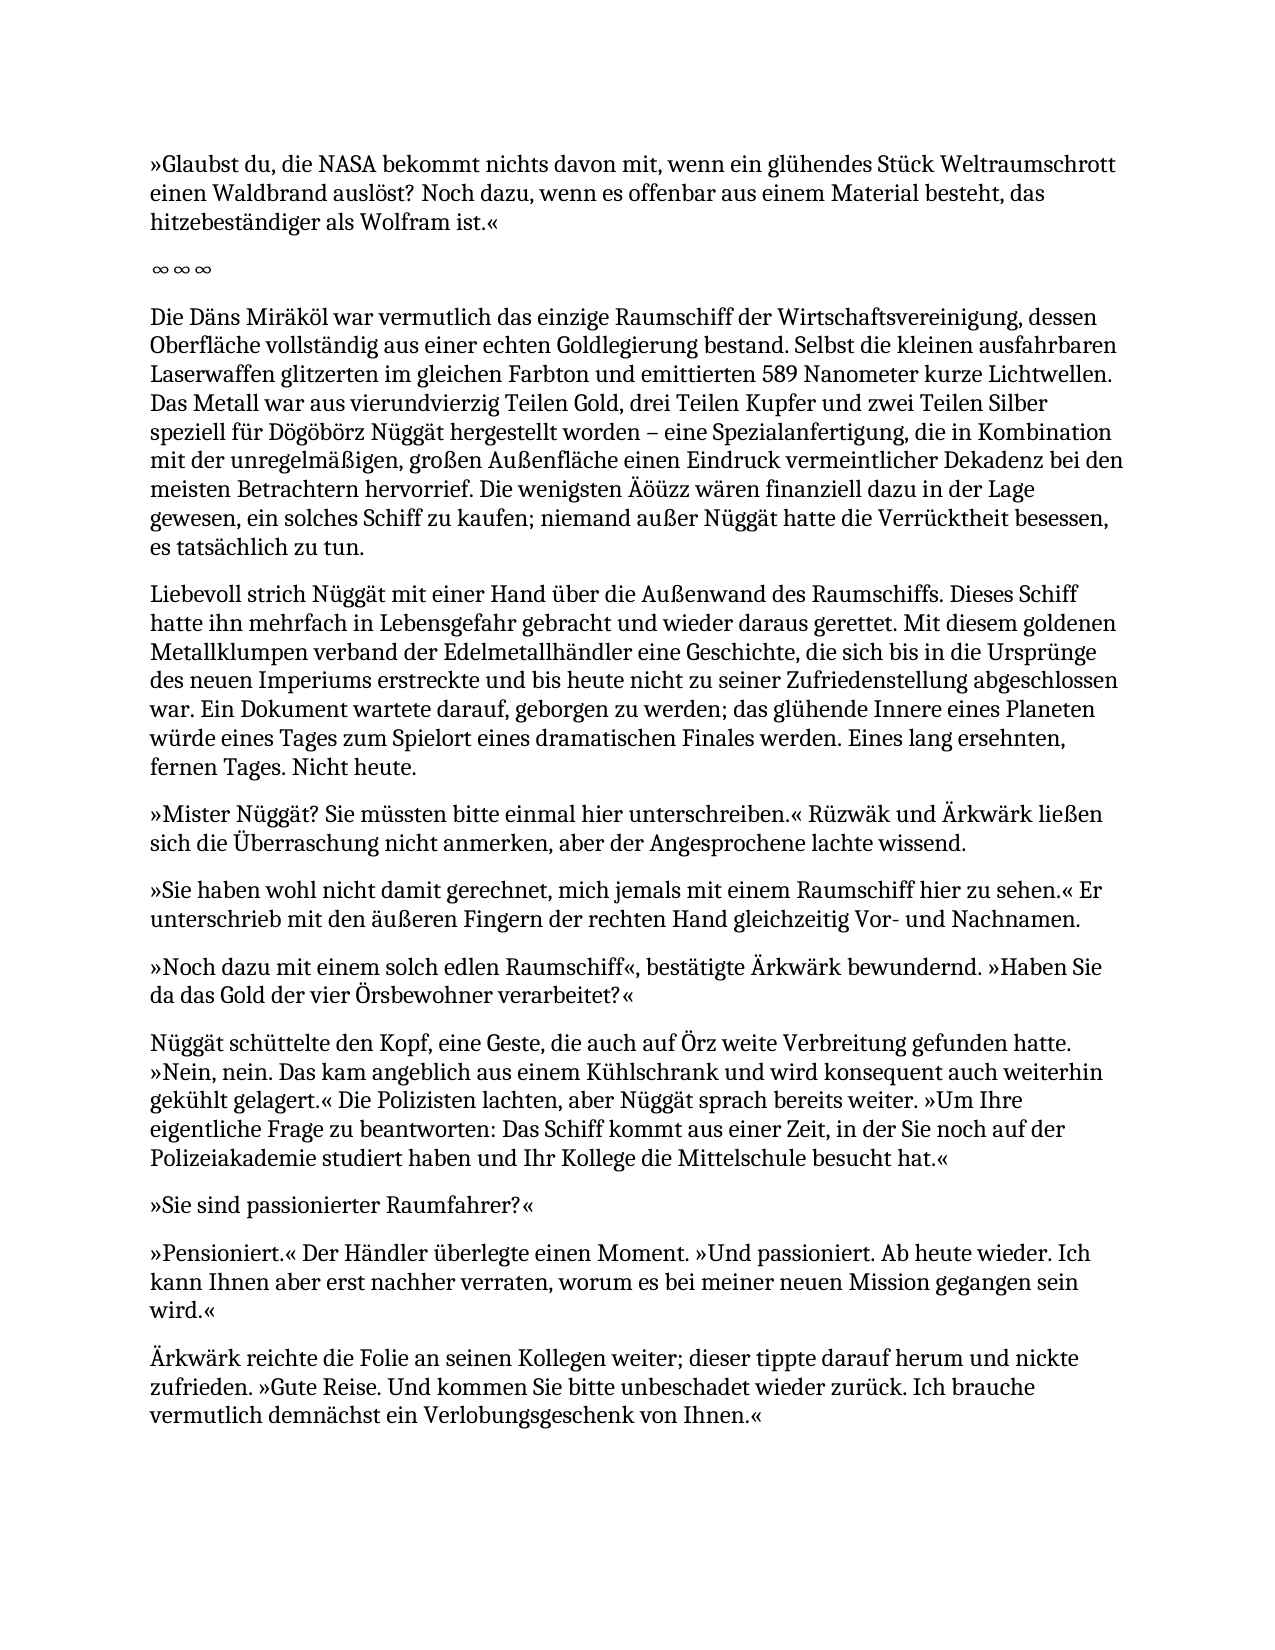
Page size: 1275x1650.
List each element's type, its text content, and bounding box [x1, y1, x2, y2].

text Liebevoll strich Nüggät mit einer Hand über die Außenwand des Raumschiffs. Dieses Schiff hatte ihn mehrfach in Lebensgefahr gebracht und wieder daraus gerettet. Mit diesem goldenen Metallklumpen verband der Edelmetallhändler eine Geschichte, die sich bis in die Ursprünge des neuen Imperiums erstreckte und bis heute nicht zu seiner Zufriedenstellung abgeschlossen war. Ein Dokument wartete darauf, geborgen zu werden; das glühende Innere eines Planeten würde eines Tages zum Spielort eines dramatischen Finales werden. Eines lang ersehnten, fernen Tages. Nicht heute. [150, 580, 1125, 781]
text »Mister Nüggät? Sie müssten bitte einmal hier unterschreiben.« Rüzwäk und Ärkwärk ließen sich die Überraschung nicht anmerken, aber der Angesprochene lachte wissend. [150, 800, 1125, 857]
text »Sie haben wohl nicht damit gerechnet, mich jemals mit einem Raumschiff hier zu sehen.« Er unterschrieb mit den äußeren Fingern der rechten Hand gleichzeitig Vor- und Nachnamen. [150, 876, 1125, 934]
text Nüggät schüttelte den Kopf, eine Geste, die auch auf Örz weite Verbreitung gefunden hatte. »Nein, nein. Das kam angeblich aus einem Kühlschrank und wird konsequent auch weiterhin gekühlt gelagert.« Die Polizisten lachten, aber Nüggät sprach bereits weiter. »Um Ihre eigentliche Frage zu beantworten: Das Schiff kommt aus einer Zeit, in der Sie noch auf der Polizeiakademie studiert haben und Ihr Kollege die Mittelschule besucht hat.« [150, 1029, 1125, 1172]
text Ärkwärk reichte die Folie an seinen Kollegen weiter; dieser tippte darauf herum und nickte zufrieden. »Gute Reise. Und kommen Sie bitte unbeschadet wieder zurück. Ich brauche vermutlich demnächst ein Verlobungsgeschenk von Ihnen.« [150, 1344, 1125, 1430]
text Die Däns Miräköl war vermutlich das einzige Raumschiff der Wirtschaftsvereinigung, dessen Oberfläche vollständig aus einer echten Goldlegierung bestand. Selbst die kleinen ausfahrbaren Laserwaffen glitzerten im gleichen Farbton und emittierten 589 Nanometer kurze Lichtwellen. Das Metall war aus vierundvierzig Teilen Gold, drei Teilen Kupfer und zwei Teilen Silber speziell für Dögöbörz Nüggät hergestellt worden – eine Spezialanfertigung, die in Kombination mit der unregelmäßigen, großen Außenfläche einen Eindruck vermeintlicher Dekadenz bei den meisten Betrachtern hervorrief. Die wenigsten Äöüzz wären finanziell dazu in der Lage gewesen, ein solches Schiff zu kaufen; niemand außer Nüggät hatte die Verrücktheit besessen, es tatsächlich zu tun. [150, 302, 1125, 561]
text »Noch dazu mit einem solch edlen Raumschiff«, bestätigte Ärkwärk bewundernd. »Haben Sie da das Gold der vier Örsbewohner verarbeitet?« [150, 952, 1125, 1010]
text »Sie sind passionierter Raumfahrer?« [150, 1191, 1125, 1220]
text »Glaubst du, die NASA bekommt nichts davon mit, wenn ein glühendes Stück Weltraumschrott einen Waldbrand auslöst? Noch dazu, wenn es offenbar aus einem Material besteht, das hitzebeständiger als Wolfram ist.« [150, 150, 1125, 236]
text ∞∞∞ [150, 255, 1125, 284]
text »Pensioniert.« Der Händler überlegte einen Moment. »Und passioniert. Ab heute wieder. Ich kann Ihnen aber erst nachher verraten, worum es bei meiner neuen Mission gegangen sein wird.« [150, 1239, 1125, 1325]
